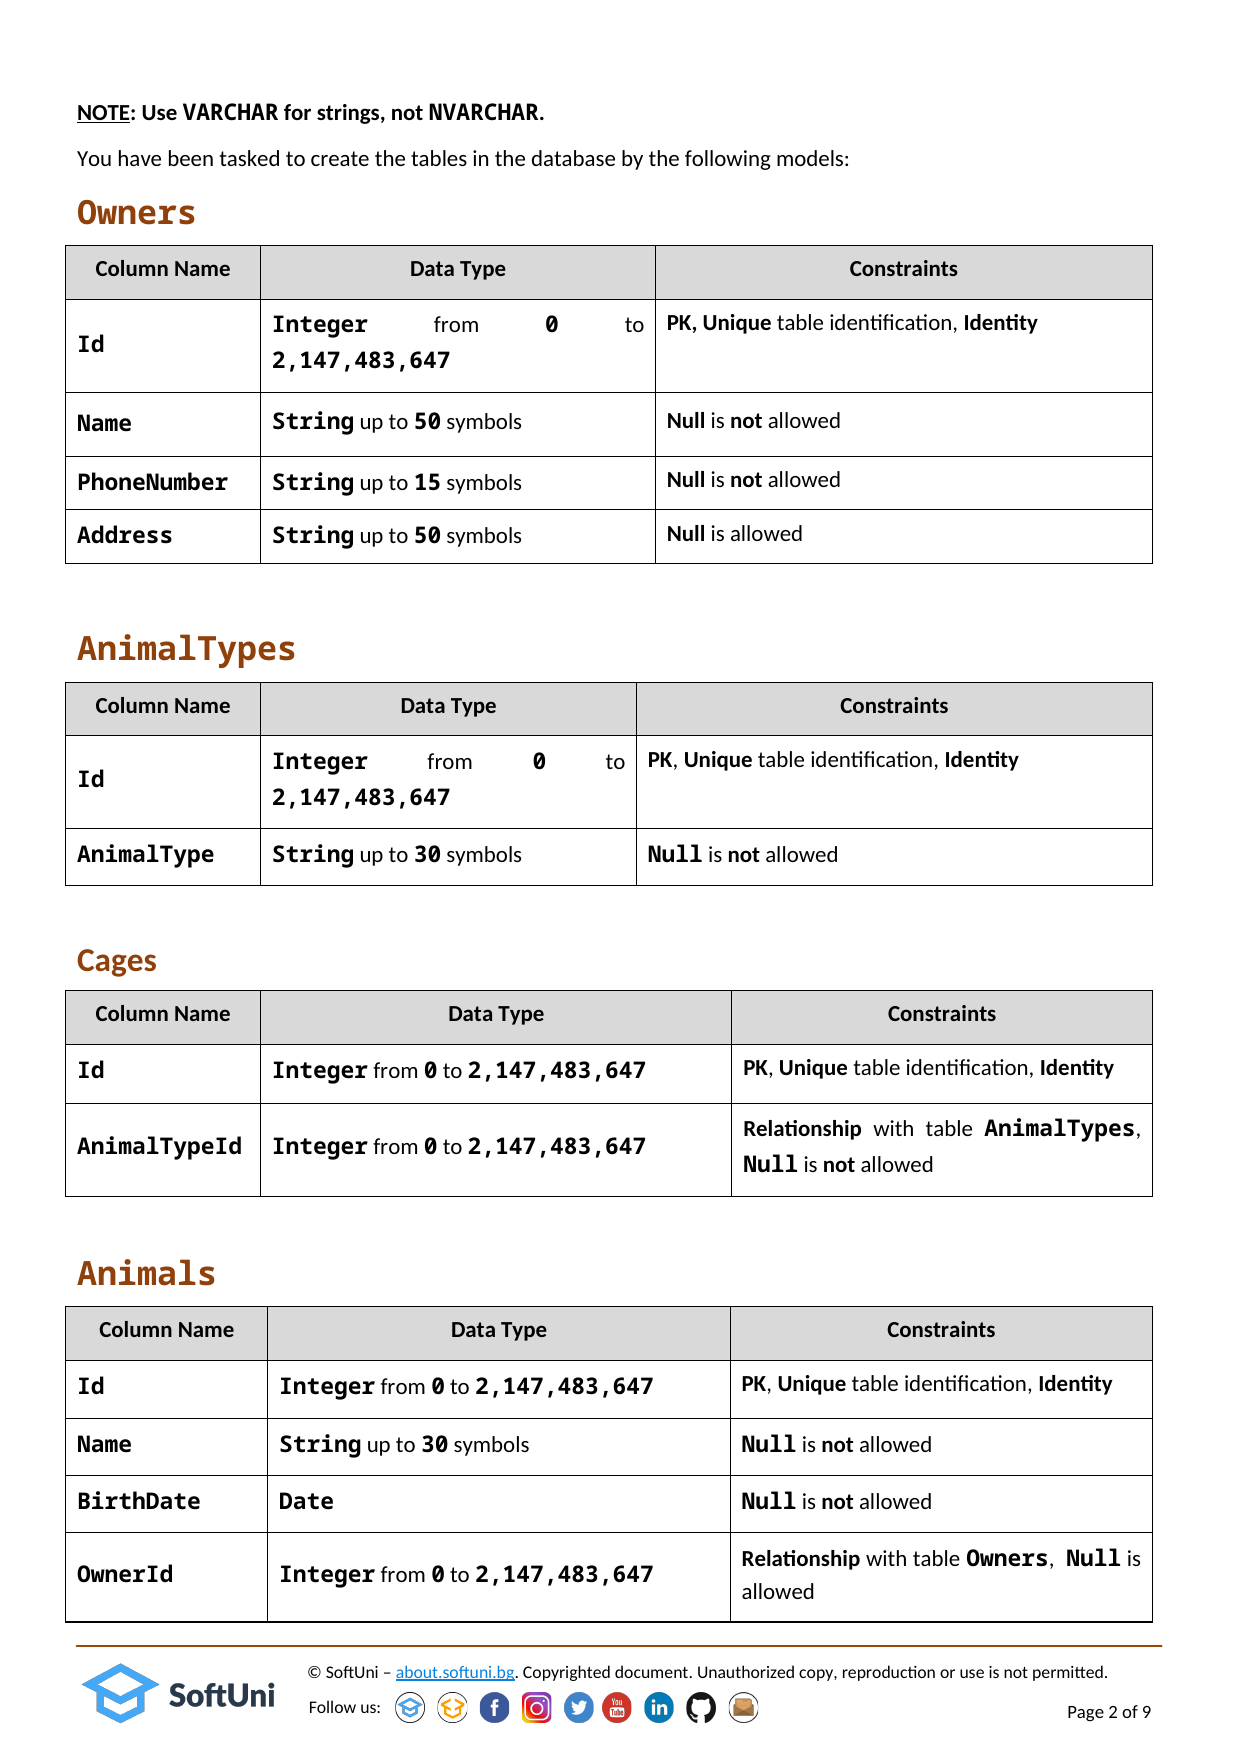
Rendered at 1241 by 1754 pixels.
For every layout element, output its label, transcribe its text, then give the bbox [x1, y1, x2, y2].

table_cell String up to 30 symbols [261, 829, 636, 885]
table_cell Null is not allowed [731, 1419, 1152, 1475]
picture [665, 1714, 674, 1723]
table_cell String up to 30 symbols [268, 1419, 730, 1475]
table_cell String up to 15 symbols [261, 457, 655, 509]
picture [395, 1692, 425, 1723]
subtitle AnimalTypes [77, 625, 1163, 671]
table_cell AnimalType [66, 829, 260, 885]
table_header Constraints [637, 683, 1152, 735]
picture [665, 1692, 674, 1701]
subtitle Owners [77, 188, 1163, 234]
picture [686, 1692, 716, 1723]
table_cell Relationship with table Owners, Null is allowed [731, 1533, 1152, 1621]
table_cell BirthDate [66, 1476, 267, 1532]
table_header Data Type [261, 246, 655, 299]
picture [564, 1692, 594, 1723]
table_cell Null is allowed [656, 510, 1152, 562]
table_cell String up to 50 symbols [261, 393, 655, 456]
table_cell Integer from 0 to 2,147,483,647 [268, 1361, 730, 1418]
table_cell Null is not allowed [637, 829, 1152, 885]
table_cell Relationship with table AnimalTypes, Null is not allowed [732, 1104, 1152, 1196]
table_cell Integer from 0 to 2,147,483,647 [261, 1045, 731, 1103]
subtitle Animals [77, 1249, 1163, 1295]
table_header Column Name [66, 1307, 267, 1360]
table_header Constraints [731, 1307, 1152, 1360]
table_cell Integer from 0 to 2,147,483,647 [261, 736, 636, 828]
table_cell Name [66, 393, 260, 456]
table_header Constraints [732, 991, 1152, 1044]
table_cell Null is not allowed [731, 1476, 1152, 1532]
table_cell AnimalTypeId [66, 1104, 260, 1196]
picture [658, 1705, 667, 1714]
table_cell Id [66, 736, 260, 828]
text You have been tasked to create the tables in the database by the following models: [77, 144, 1163, 172]
table_cell Integer from 0 to 2,147,483,647 [261, 1104, 731, 1196]
text NOTE: Use VARCHAR for strings, not NVARCHAR. [77, 95, 1163, 127]
picture [437, 1692, 468, 1723]
table_cell Null is not allowed [656, 457, 1152, 509]
table_header Column Name [66, 991, 260, 1044]
table_cell Id [66, 1361, 267, 1418]
table_cell Id [66, 1045, 260, 1103]
subtitle Cages [77, 939, 1163, 980]
table_cell Integer from 0 to 2,147,483,647 [261, 300, 655, 392]
picture [522, 1692, 552, 1723]
table_cell PhoneNumber [66, 457, 260, 509]
table_cell Date [268, 1476, 730, 1532]
table_header Column Name [66, 246, 260, 299]
table_cell PK, Unique table identification, Identity [731, 1361, 1152, 1418]
table_header Data Type [268, 1307, 730, 1360]
table_cell Id [66, 300, 260, 392]
table_cell OwnerId [66, 1533, 267, 1621]
picture [479, 1692, 510, 1723]
table_cell PK, Unique table identification, Identity [732, 1045, 1152, 1103]
table_cell PK, Unique table identification, Identity [637, 736, 1152, 828]
table_cell Null is not allowed [656, 393, 1152, 456]
table_header Data Type [261, 991, 731, 1044]
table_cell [268, 1533, 730, 1621]
table_header Data Type [261, 683, 636, 735]
picture [602, 1692, 632, 1723]
table_cell Name [66, 1419, 267, 1475]
picture [728, 1692, 759, 1723]
picture [644, 1714, 653, 1723]
picture [75, 1658, 281, 1729]
table_header Constraints [656, 246, 1152, 299]
table_header Column Name [66, 683, 260, 735]
picture [644, 1692, 653, 1701]
table_cell PK, Unique table identification, Identity [656, 300, 1152, 392]
table_cell Address [66, 510, 260, 562]
table_cell String up to 50 symbols [261, 510, 655, 562]
